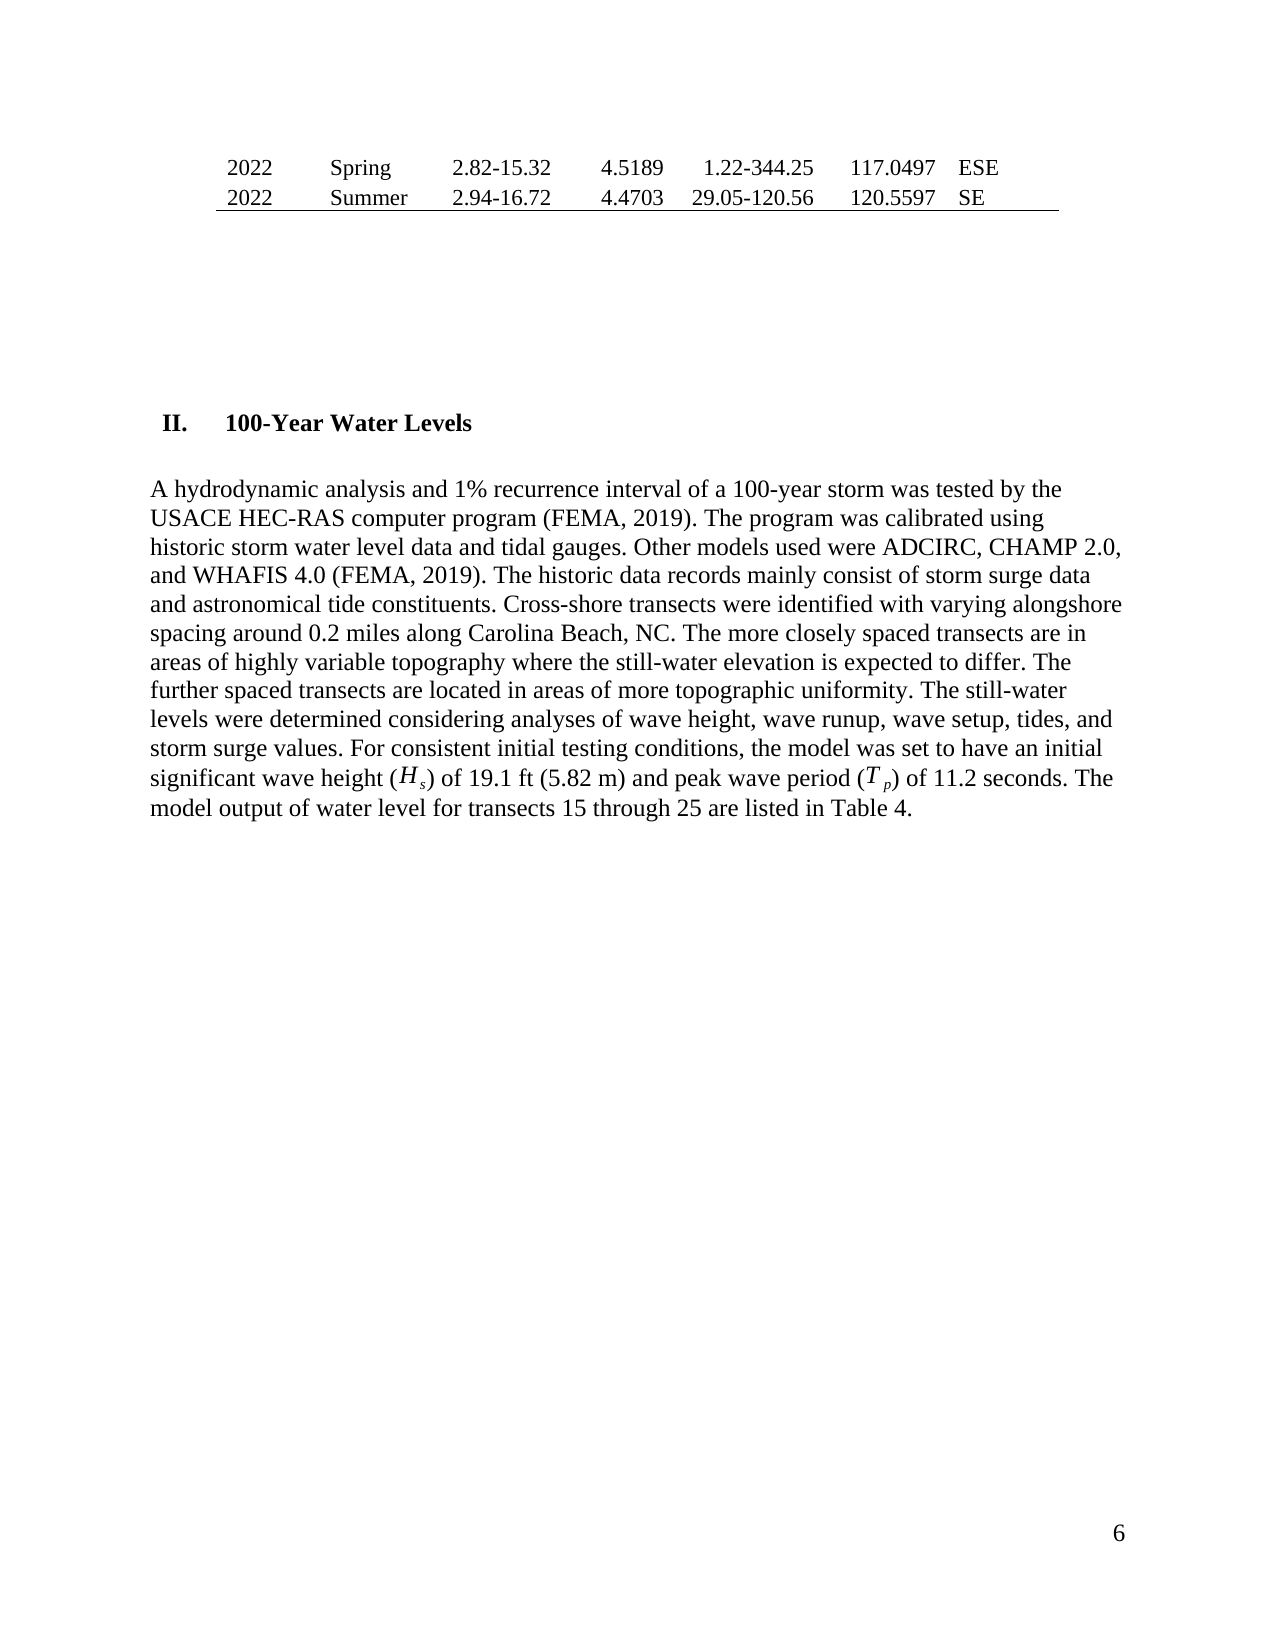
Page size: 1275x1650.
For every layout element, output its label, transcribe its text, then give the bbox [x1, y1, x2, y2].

table_cell 4.5189 [563, 150, 675, 180]
table_cell Spring [319, 150, 419, 180]
text A hydrodynamic analysis and 1% recurrence interval of a 100-year storm was tested by the USACE HEC-RAS computer program (FEMA, 2019). The program was calibrated using historic storm water level data and tidal gauges. Other models used were ADCIRC, CHAMP 2.0, and WHAFIS 4.0 (FEMA, 2019). The historic data records mainly consist of storm surge data and astronomical tide constituents. Cross-shore transects were identified with varying alongshore spacing around 0.2 miles along Carolina Beach, NC. The more closely spaced transects are in areas of highly variable topography where the still-water elevation is expected to differ. The further spaced transects are located in areas of more topographic uniformity. The still-water levels were determined considering analyses of wave height, wave runup, wave setup, tides, and storm surge values. For consistent initial testing conditions, the model was set to have an initial significant wave height () of 19.1 ft (5.82 m) and peak wave period () of 11.2 seconds. The model output of water level for transects 15 through 25 are listed in Table 4. [150, 474, 1125, 822]
table_cell 2022 [216, 180, 319, 210]
table_cell 2.82-15.32 [419, 150, 562, 180]
table_cell 1.22-344.25 [675, 150, 825, 180]
table_cell Summer [319, 180, 419, 210]
table_cell 2.94-16.72 [419, 180, 562, 210]
table_cell 120.5597 [825, 180, 947, 210]
table_cell 4.4703 [563, 180, 675, 210]
table_cell SE [947, 180, 1059, 210]
list 100-Year Water Levels [187, 408, 1125, 437]
table_cell ESE [947, 150, 1059, 180]
table_cell 2022 [216, 150, 319, 180]
table_cell 117.0497 [825, 150, 947, 180]
table_cell 29.05-120.56 [675, 180, 825, 210]
